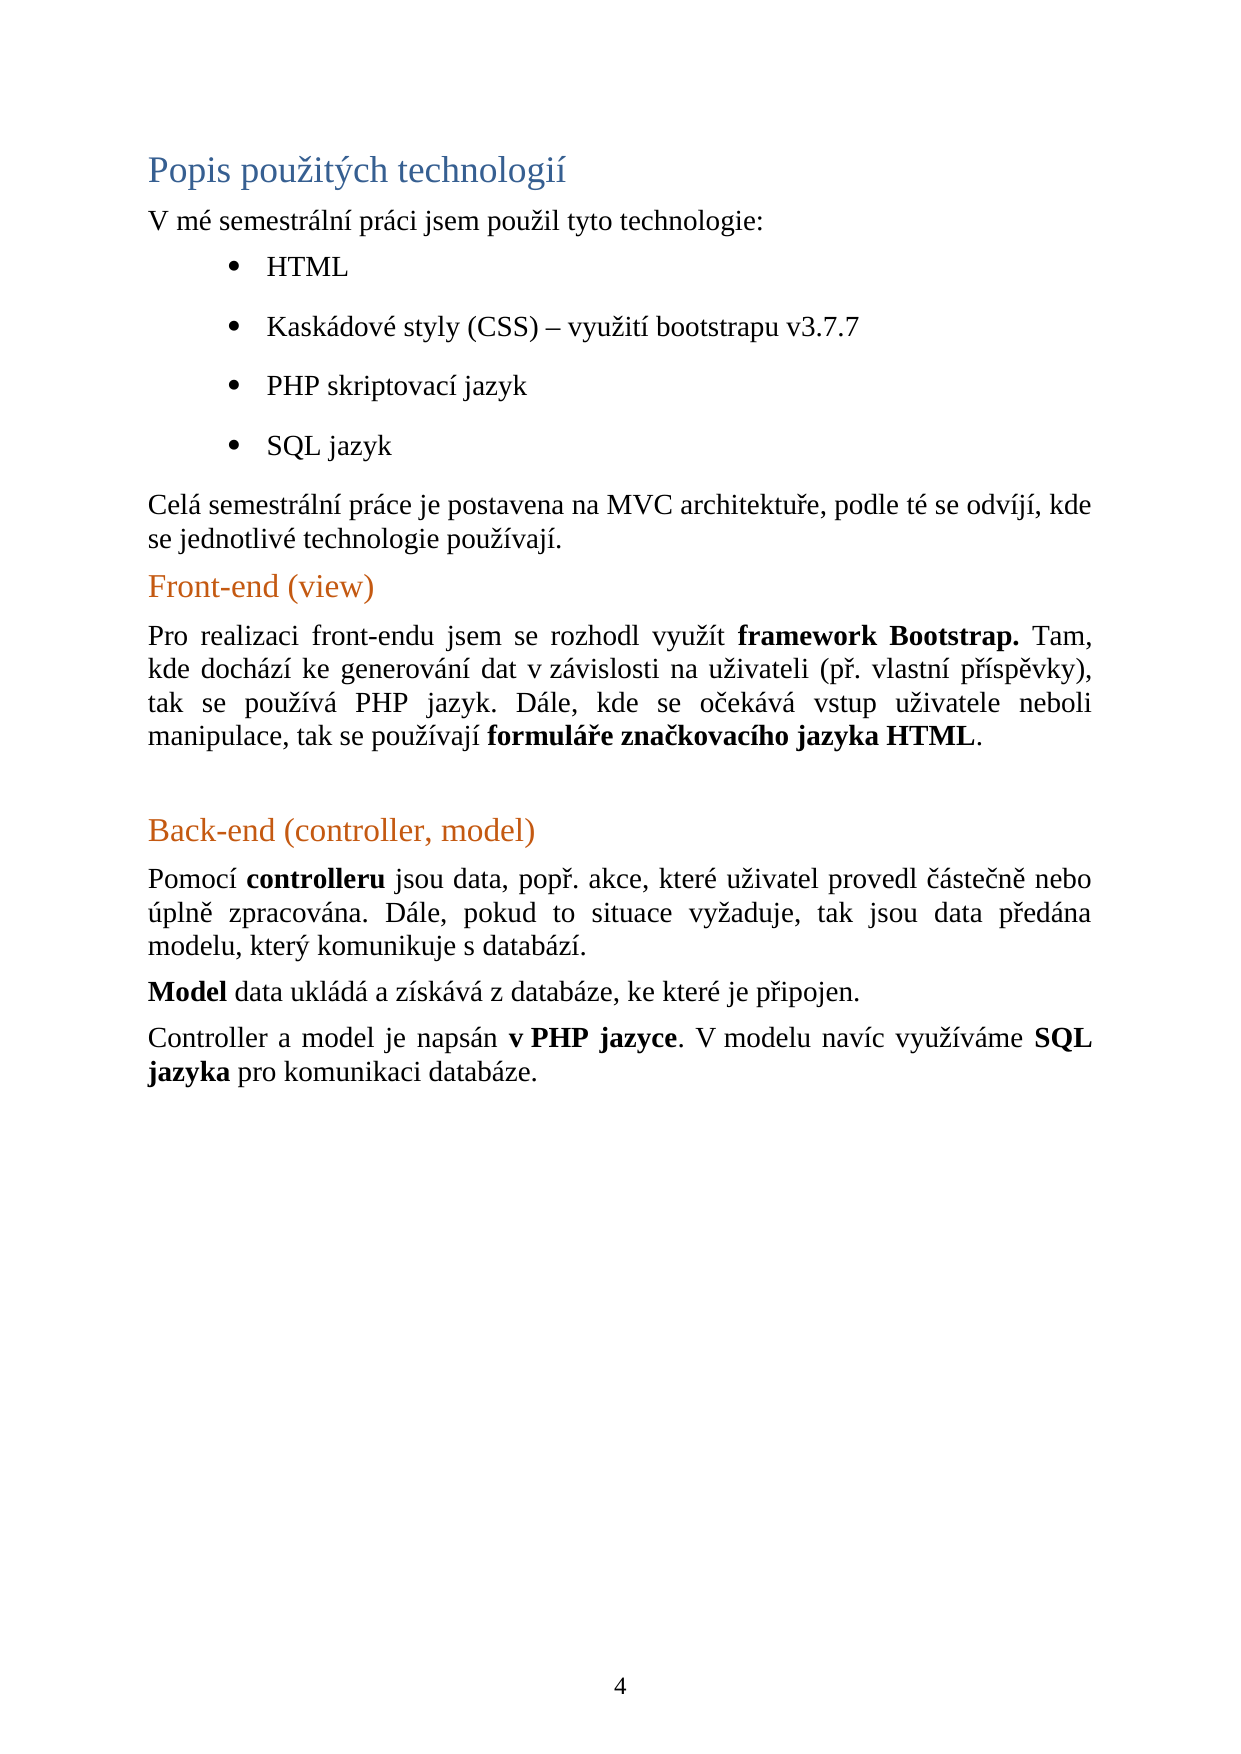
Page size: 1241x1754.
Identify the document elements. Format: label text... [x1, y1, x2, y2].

list PHP skriptovací jazyk [229, 368, 1093, 402]
text Front-end (view) [148, 567, 1093, 605]
text Pro realizaci front-endu jsem se rozhodl využít framework Bootstrap. Tam, kde dochází ke generování dat v závislosti na uživateli (př. vlastní příspěvky), tak se používá PHP jazyk. Dále, kde se očekává vstup uživatele neboli manipulace, tak se používají formuláře značkovacího jazyka HTML. [148, 618, 1093, 752]
text Popis použitých technologií [148, 148, 1093, 191]
text Back-end (controller, model) [148, 810, 1093, 849]
list SQL jazyk [229, 428, 1093, 461]
text Model data ukládá a získává z databáze, ke které je připojen. [148, 974, 1093, 1008]
text Celá semestrální práce je postavena na MVC architektuře, podle té se odvíjí, kde se jednotlivé technologie používají. [148, 487, 1093, 554]
text Pomocí controlleru jsou data, popř. akce, které uživatel provedl částečně nebo úplně zpracována. Dále, pokud to situace vyžaduje, tak jsou data předána modelu, který komunikuje s databází. [148, 861, 1093, 962]
text Controller a model je napsán v PHP jazyce. V modelu navíc využíváme SQL jazyka pro komunikaci databáze. [148, 1020, 1093, 1087]
list Kaskádové styly (CSS) – využití bootstrapu v3.7.7 [229, 309, 1093, 342]
list HTML [229, 249, 1093, 283]
text V mé semestrální práci jsem použil tyto technologie: [148, 203, 1093, 237]
